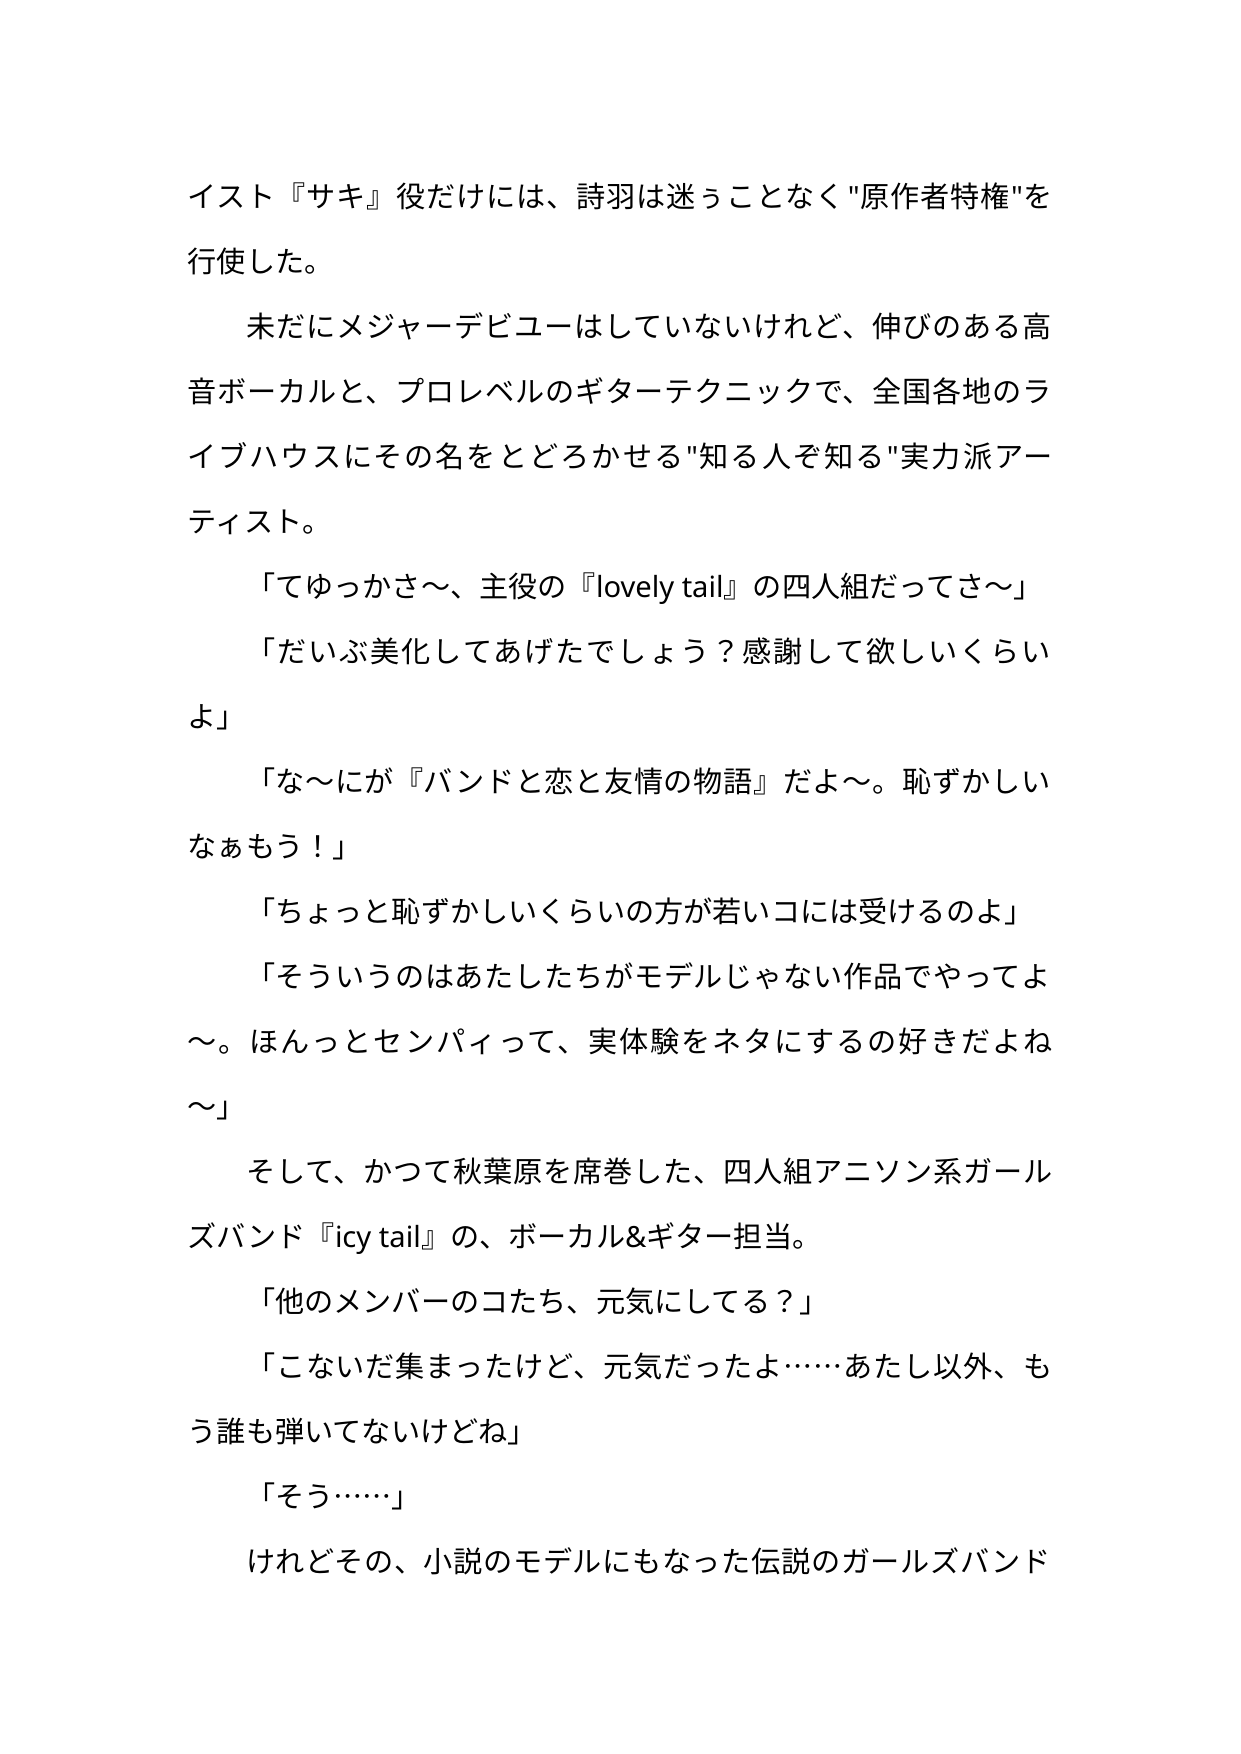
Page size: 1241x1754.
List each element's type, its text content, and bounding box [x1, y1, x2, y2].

text そして、かつて秋葉原を席巻した、四人組アニソン系ガールズバンド『icy tail』の、ボーカル&ギター担当。 [187, 1137, 1053, 1267]
text 「そういうのはあたしたちがモデルじゃない作品でやってよ〜。ほんっとセンパィって、実体験をネタにするの好きだよね〜」 [187, 942, 1053, 1137]
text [187, 162, 1053, 292]
text 未だにメジャーデビユーはしていないけれど、伸びのある高音ボーカルと、プロレベルのギターテクニックで、全国各地のライブハウスにその名をとどろかせる"知る人ぞ知る"実力派アーティスト。 [187, 292, 1053, 552]
text 「ちょっと恥ずかしいくらいの方が若いコには受けるのよ」 [187, 877, 1053, 942]
text 「こないだ集まったけど、元気だったよ……あたし以外、もう誰も弾いてないけどね」 [187, 1332, 1053, 1462]
text 「だいぶ美化してあげたでしょう？感謝して欲しいくらいよ」 [187, 617, 1053, 747]
text 「な〜にが『バンドと恋と友情の物語』だよ〜。恥ずかしいなぁもう！」 [187, 747, 1053, 877]
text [187, 1527, 1053, 1592]
text 「他のメンバーのコたち、元気にしてる？」 [187, 1267, 1053, 1332]
text 「そう……」 [187, 1462, 1053, 1527]
text 「てゆっかさ〜、主役の『lovely tail』の四人組だってさ〜」 [187, 552, 1053, 617]
